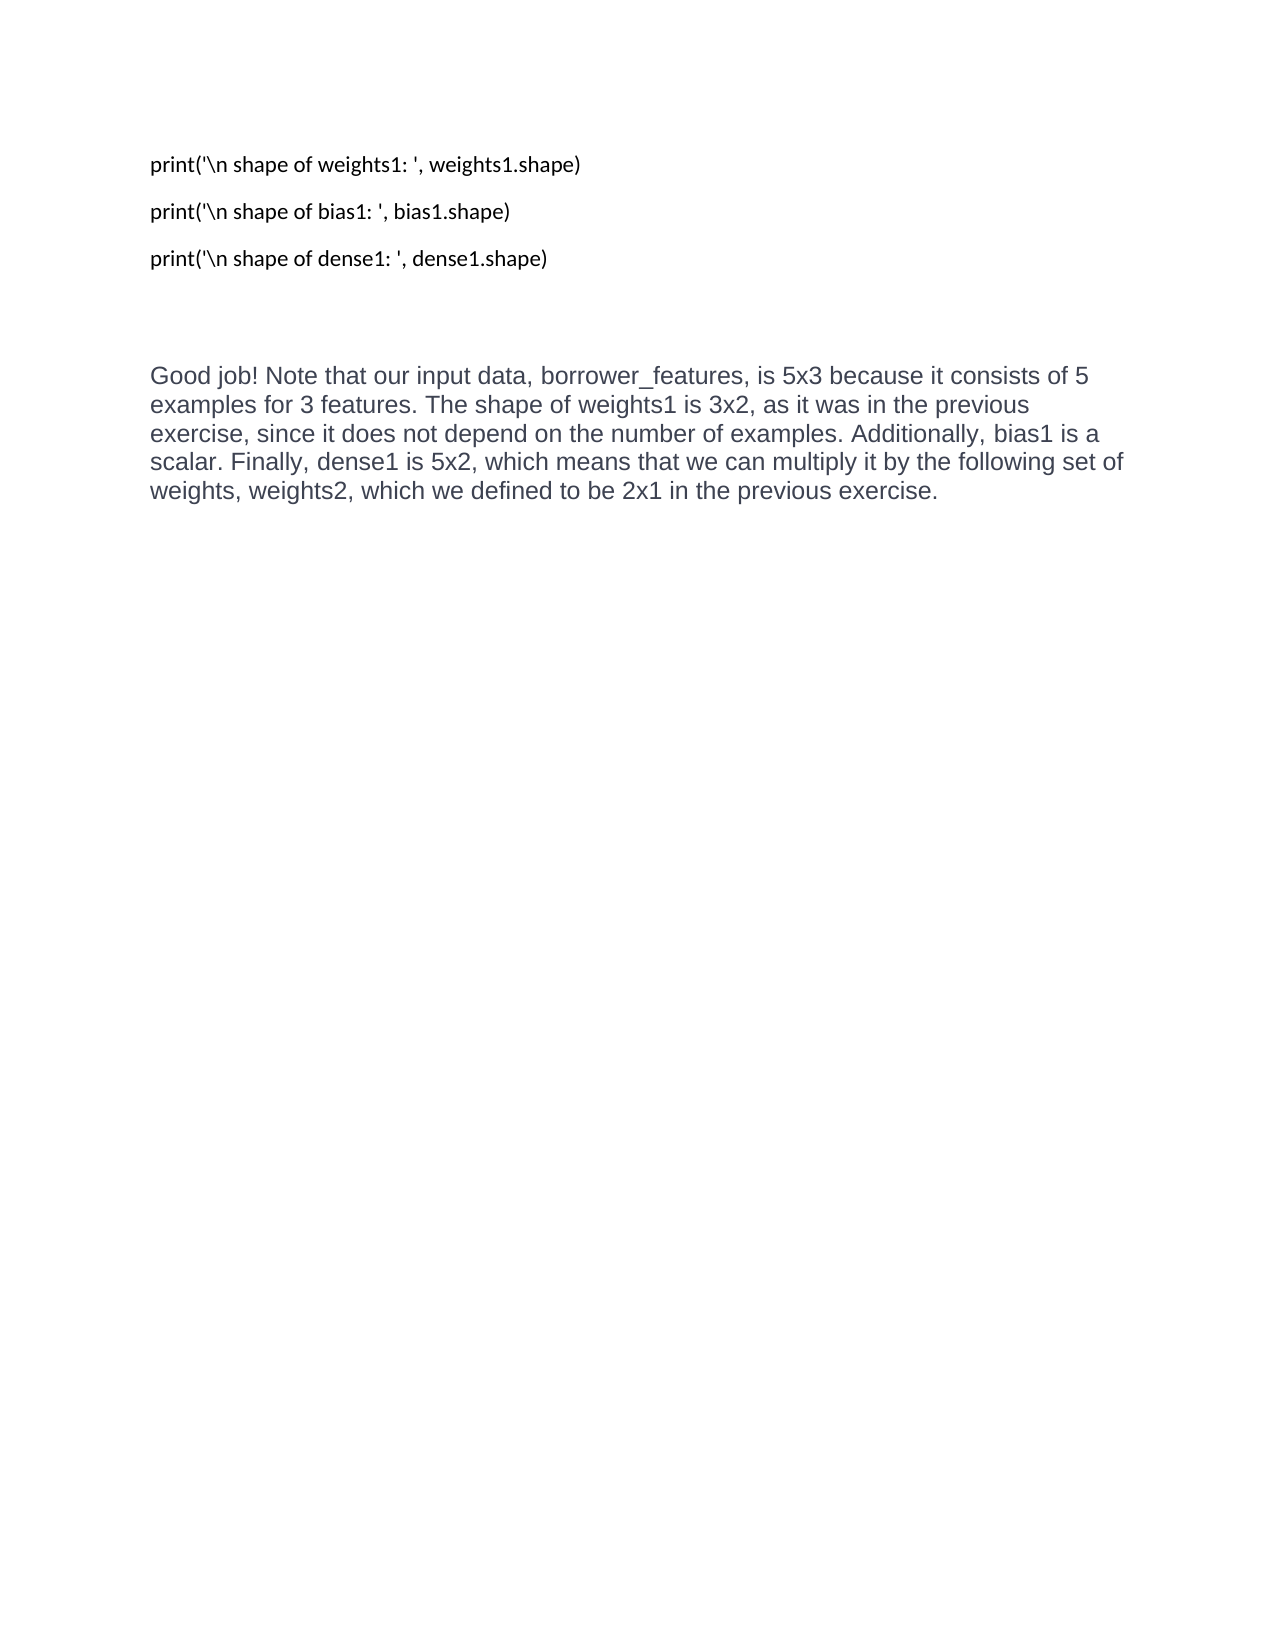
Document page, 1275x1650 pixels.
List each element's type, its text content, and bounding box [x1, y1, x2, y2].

text print('\n shape of bias1: ', bias1.shape) [150, 197, 1125, 225]
text Good job! Note that our input data, borrower_features, is 5x3 because it consists of 5 examples for 3 features. The shape of weights1 is 3x2, as it was in the previous exercise, since it does not depend on the number of examples. Additionally, bias1 is a scalar. Finally, dense1 is 5x2, which means that we can multiply it by the following set of weights, weights2, which we defined to be 2x1 in the previous exercise. [150, 361, 1125, 505]
text print('\n shape of weights1: ', weights1.shape) [150, 150, 1125, 178]
text print('\n shape of dense1: ', dense1.shape) [150, 244, 1125, 272]
